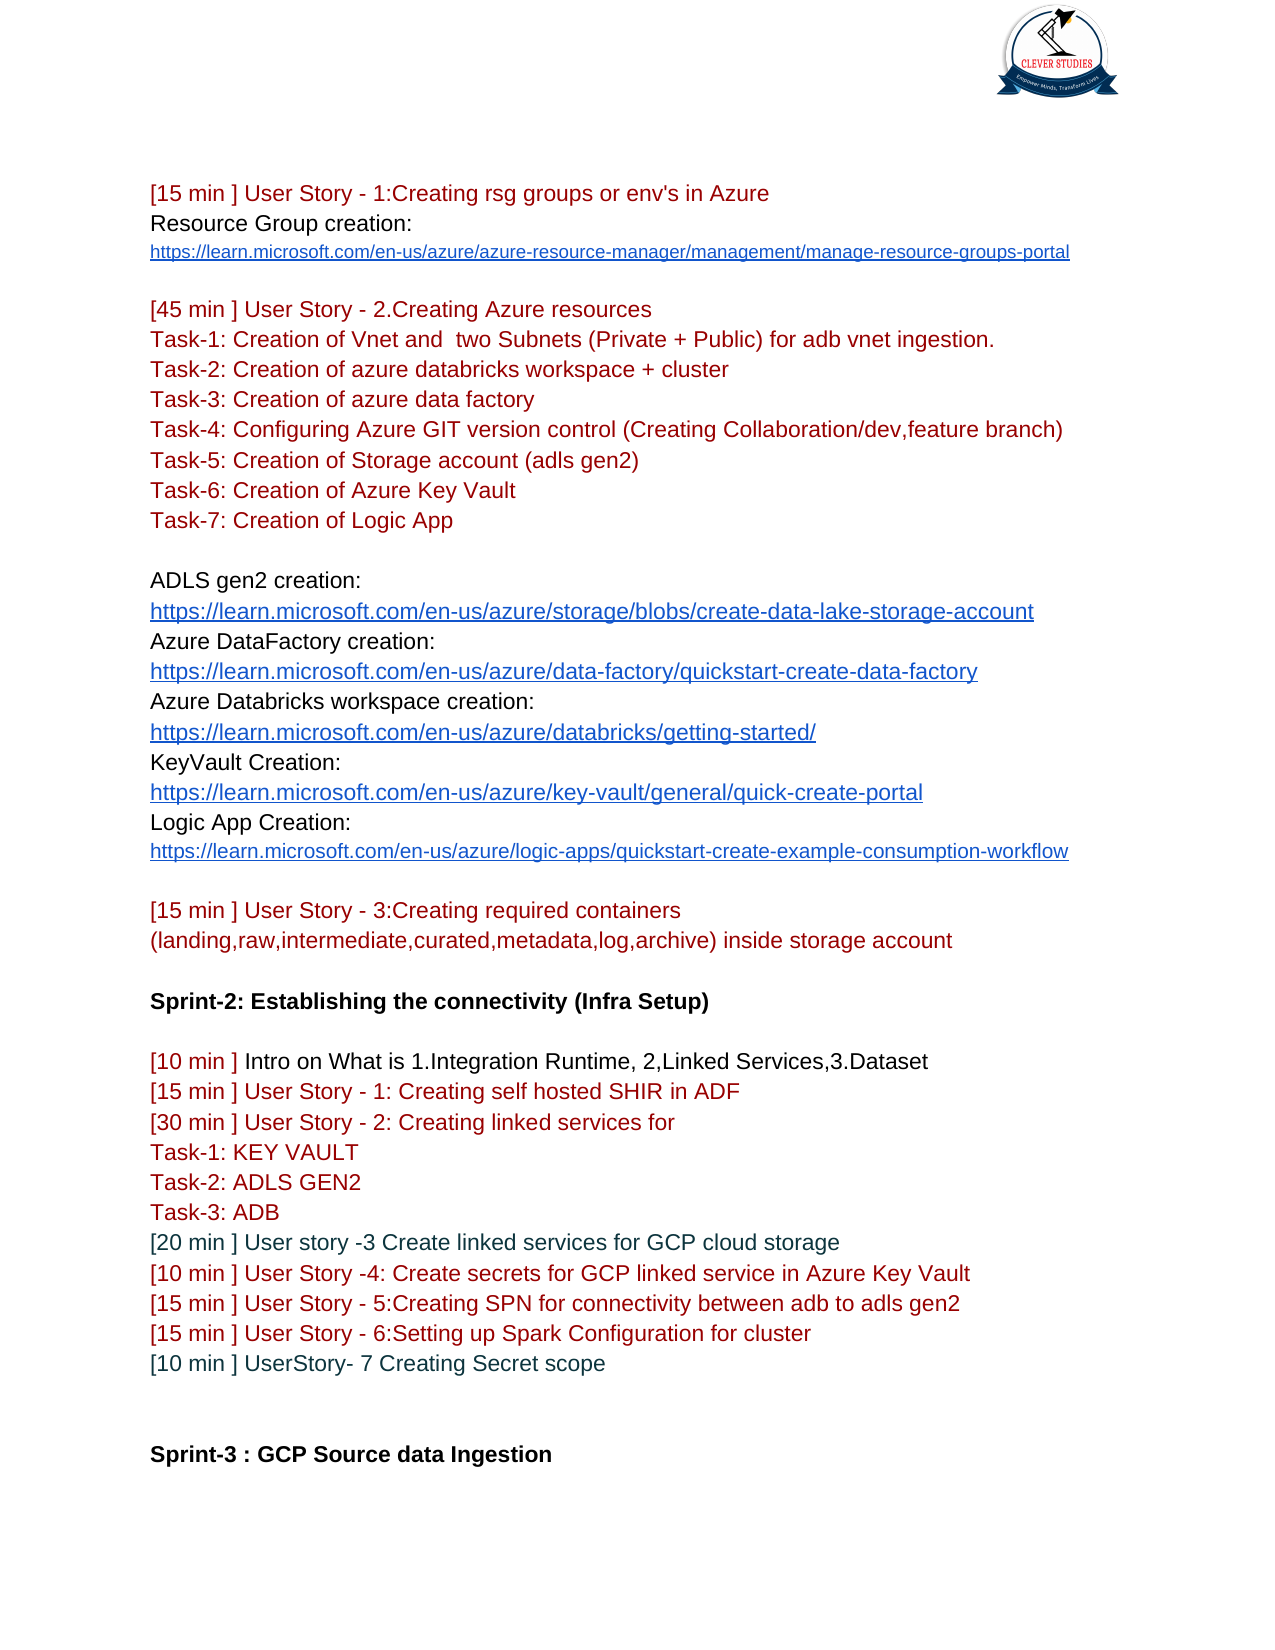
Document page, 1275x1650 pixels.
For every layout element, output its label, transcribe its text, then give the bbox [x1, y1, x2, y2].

text Resource Group creation: [150, 210, 1125, 237]
text [10 min ] Intro on What is 1.Integration Runtime, 2,Linked Services,3.Dataset [150, 1048, 1125, 1074]
text Task-5: Creation of Storage account (adls gen2) [150, 447, 1125, 473]
text https://learn.microsoft.com/en-us/azure/azure-resource-manager/management/manage-resource-groups-portal [150, 241, 1125, 262]
text https://learn.microsoft.com/en-us/azure/key-vault/general/quick-create-portal [150, 779, 1125, 805]
text [15 min ] User Story - 3:Creating required containers [150, 897, 1125, 923]
text [10 min ] UserStory- 7 Creating Secret scope [150, 1350, 1125, 1377]
text Task-4: Configuring Azure GIT version control (Creating Collaboration/dev,feature branch) [150, 416, 1125, 443]
text https://learn.microsoft.com/en-us/azure/logic-apps/quickstart-create-example-consumption-workflow [150, 839, 1125, 863]
text Task-7: Creation of Logic App [150, 507, 1125, 533]
text [15 min ] User Story - 6:Setting up Spark Configuration for cluster [150, 1320, 1125, 1346]
text https://learn.microsoft.com/en-us/azure/databricks/getting-started/ [150, 718, 1125, 745]
text Task-2: Creation of azure databricks workspace + cluster [150, 356, 1125, 382]
text Task-1: KEY VAULT [150, 1139, 1125, 1165]
text Sprint-2: Establishing the connectivity (Infra Setup) [150, 988, 1125, 1014]
text Task-1: Creation of Vnet and two Subnets (Private + Public) for adb vnet ingestion. [150, 326, 1125, 352]
text Azure DataFactory creation: [150, 628, 1125, 654]
text Task-2: ADLS GEN2 [150, 1169, 1125, 1195]
text [45 min ] User Story - 2.Creating Azure resources [150, 296, 1125, 322]
text [15 min ] User Story - 1:Creating rsg groups or env's in Azure [150, 180, 1125, 207]
picture [989, 0, 1125, 104]
text Task-3: Creation of azure data factory [150, 386, 1125, 413]
text [10 min ] User Story -4: Create secrets for GCP linked service in Azure Key Vault [150, 1259, 1125, 1286]
text [30 min ] User Story - 2: Creating linked services for [150, 1108, 1125, 1135]
text [20 min ] User story -3 Create linked services for GCP cloud storage [150, 1229, 1125, 1256]
text Task-6: Creation of Azure Key Vault [150, 477, 1125, 503]
text Logic App Creation: [150, 809, 1125, 836]
text ADLS gen2 creation: [150, 567, 1125, 594]
text Sprint-3 : GCP Source data Ingestion [150, 1441, 1125, 1467]
text KeyVault Creation: [150, 749, 1125, 775]
text Task-3: ADB [150, 1199, 1125, 1226]
text [15 min ] User Story - 1: Creating self hosted SHIR in ADF [150, 1078, 1125, 1105]
text (landing,raw,intermediate,curated,metadata,log,archive) inside storage account [150, 927, 1125, 954]
text https://learn.microsoft.com/en-us/azure/data-factory/quickstart-create-data-factory [150, 658, 1125, 684]
text [15 min ] User Story - 5:Creating SPN for connectivity between adb to adls gen2 [150, 1290, 1125, 1316]
text Azure Databricks workspace creation: [150, 688, 1125, 715]
text https://learn.microsoft.com/en-us/azure/storage/blobs/create-data-lake-storage-account [150, 598, 1125, 624]
